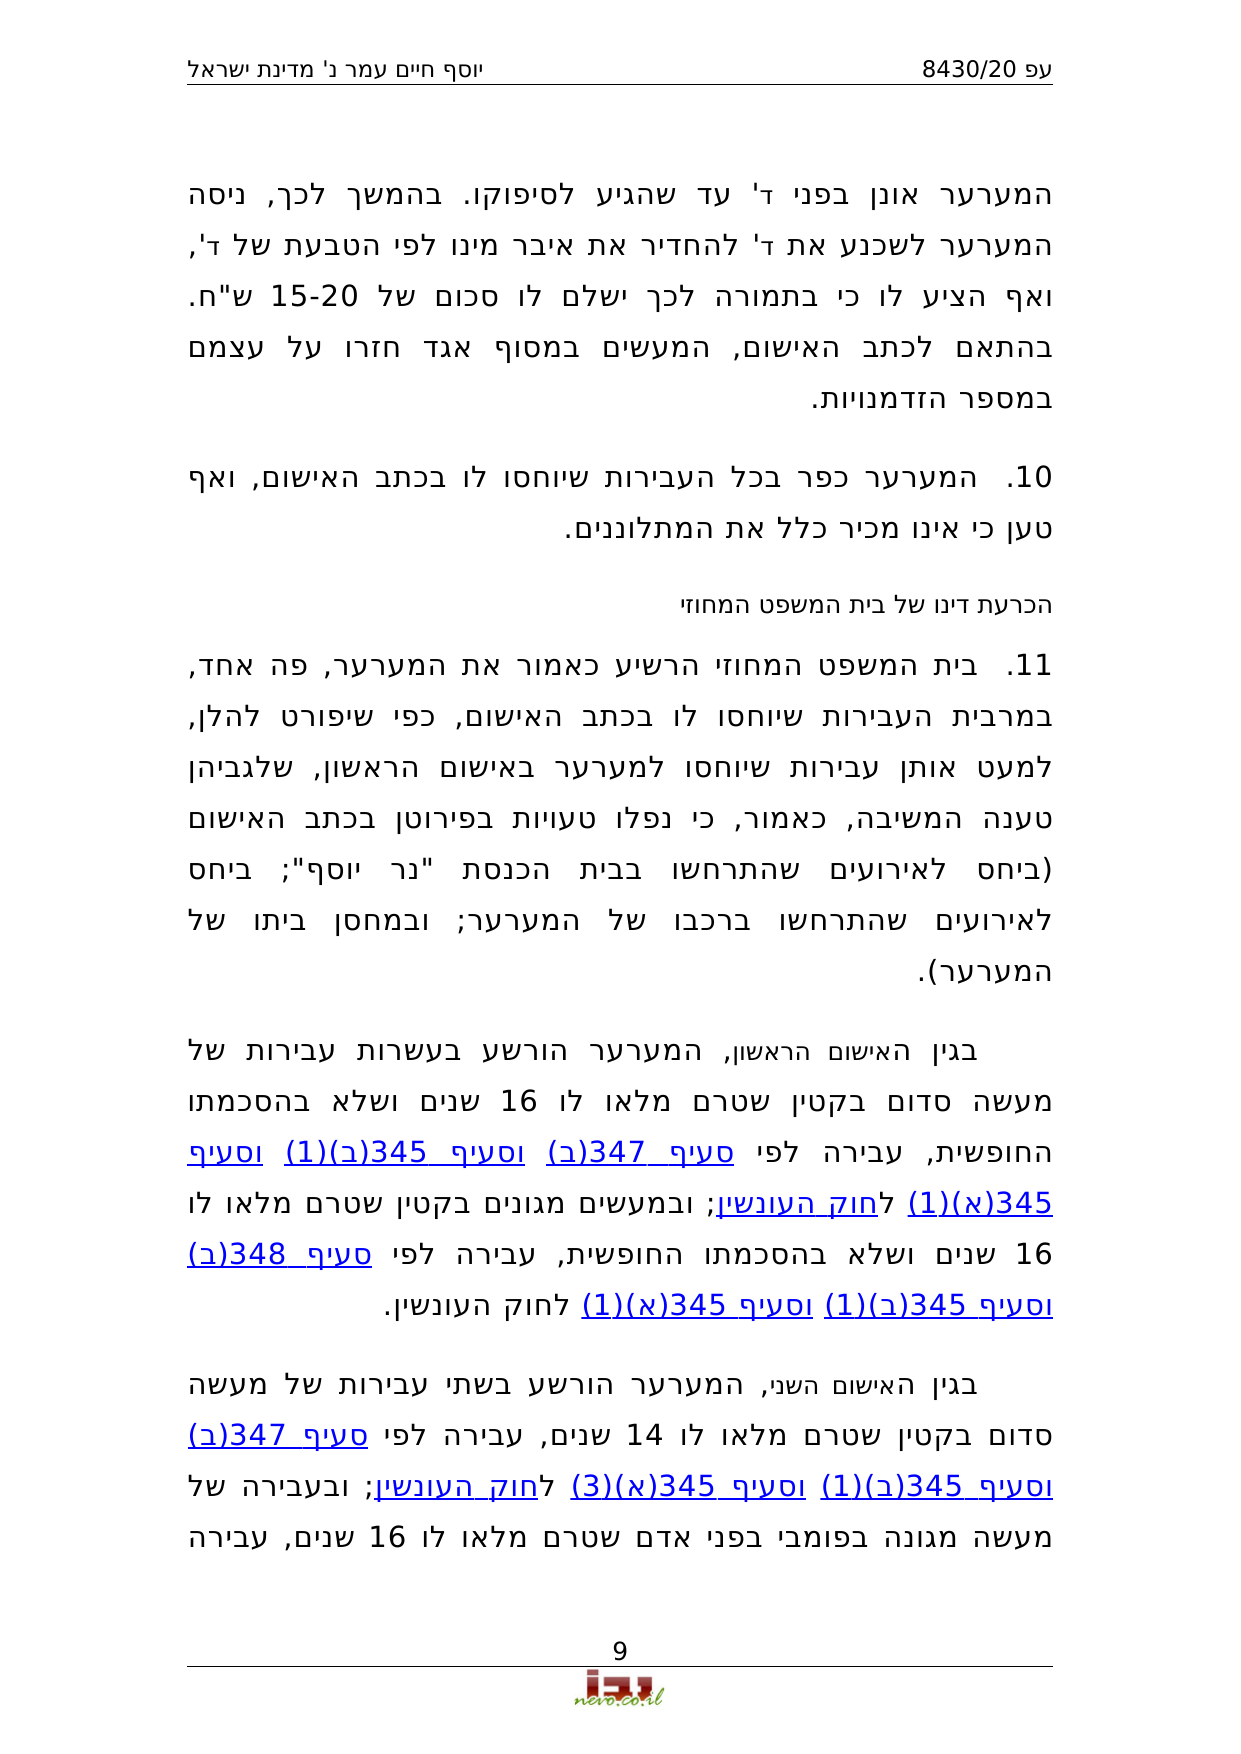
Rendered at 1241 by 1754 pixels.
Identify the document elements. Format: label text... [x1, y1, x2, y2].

text בגין האישום הראשון, המערער הורשע בעשרות עבירות של מעשה סדום בקטין שטרם מלאו לו 16 שנים ושלא בהסכמתו החופשית, עבירה לפי סעיף 347(ב) וסעיף 345(ב)(1) וסעיף 345(א)(1) לחוק העונשין; ובמעשים מגונים בקטין שטרם מלאו לו 16 שנים ושלא בהסכמתו החופשית, עבירה לפי סעיף 348(ב) וסעיף 345(ב)(1) וסעיף 345(א)(1) לחוק העונשין. [187, 1033, 1053, 1322]
text 11. בית המשפט המחוזי הרשיע כאמור את המערער, פה אחד, במרבית העבירות שיוחסו לו בכתב האישום, כפי שיפורט להלן, למעט אותן עבירות שיוחסו למערער באישום הראשון, שלגביהן טענה המשיבה, כאמור, כי נפלו טעויות בפירוטן בכתב האישום (ביחס לאירועים שהתרחשו בבית הכנסת "נר יוסף"; ביחס לאירועים שהתרחשו ברכבו של המערער; ובמחסן ביתו של המערער). [187, 648, 1053, 988]
picture [574, 1669, 666, 1707]
text הכרעת דינו של בית המשפט המחוזי [187, 591, 1053, 620]
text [187, 1367, 1053, 1554]
text 10. המערער כפר בכל העבירות שיוחסו לו בכתב האישום, ואף טען כי אינו מכיר כלל את המתלוננים. [187, 460, 1053, 545]
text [187, 177, 1053, 415]
